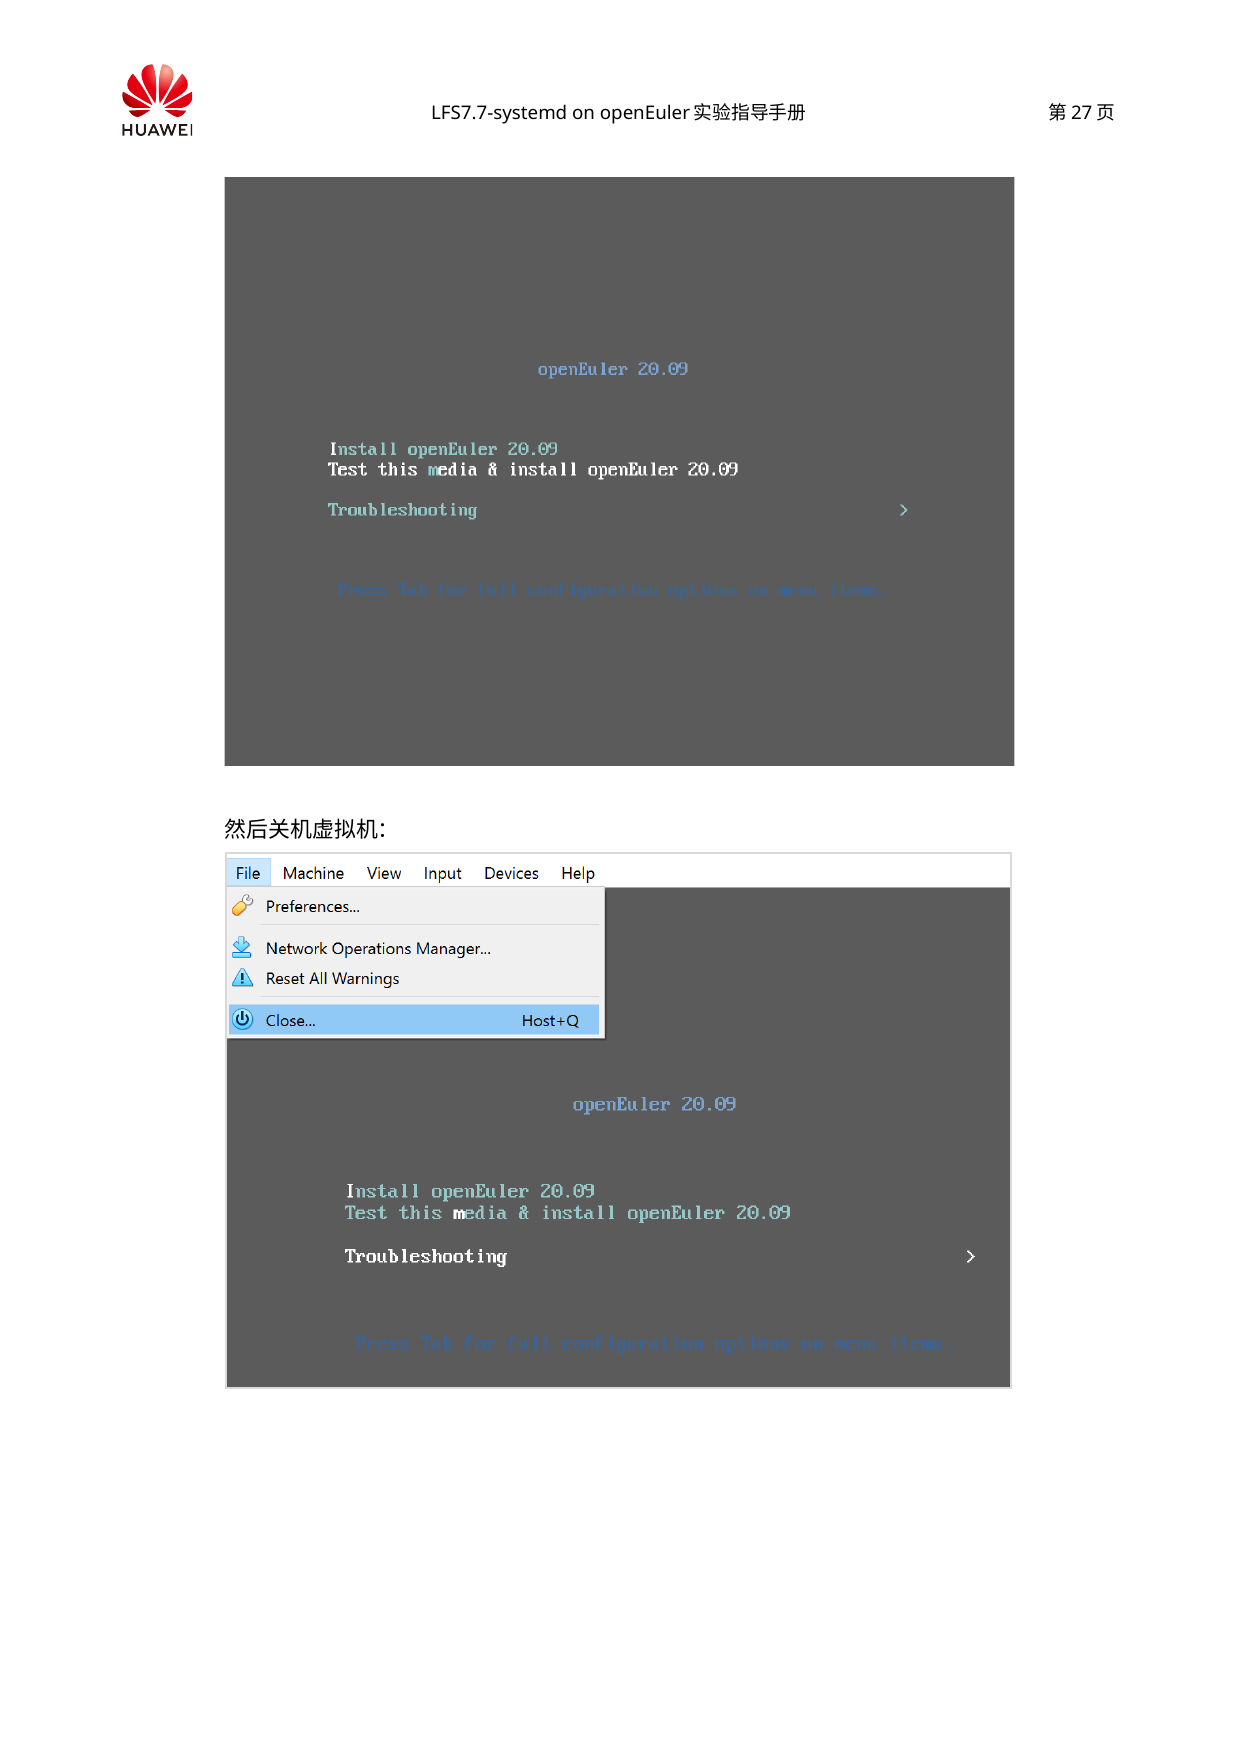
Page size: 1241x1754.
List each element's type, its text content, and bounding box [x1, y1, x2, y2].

picture [224, 177, 1015, 766]
picture [227, 854, 1010, 1387]
picture [122, 64, 193, 136]
text 然后关机虚拟机： [224, 812, 1122, 844]
